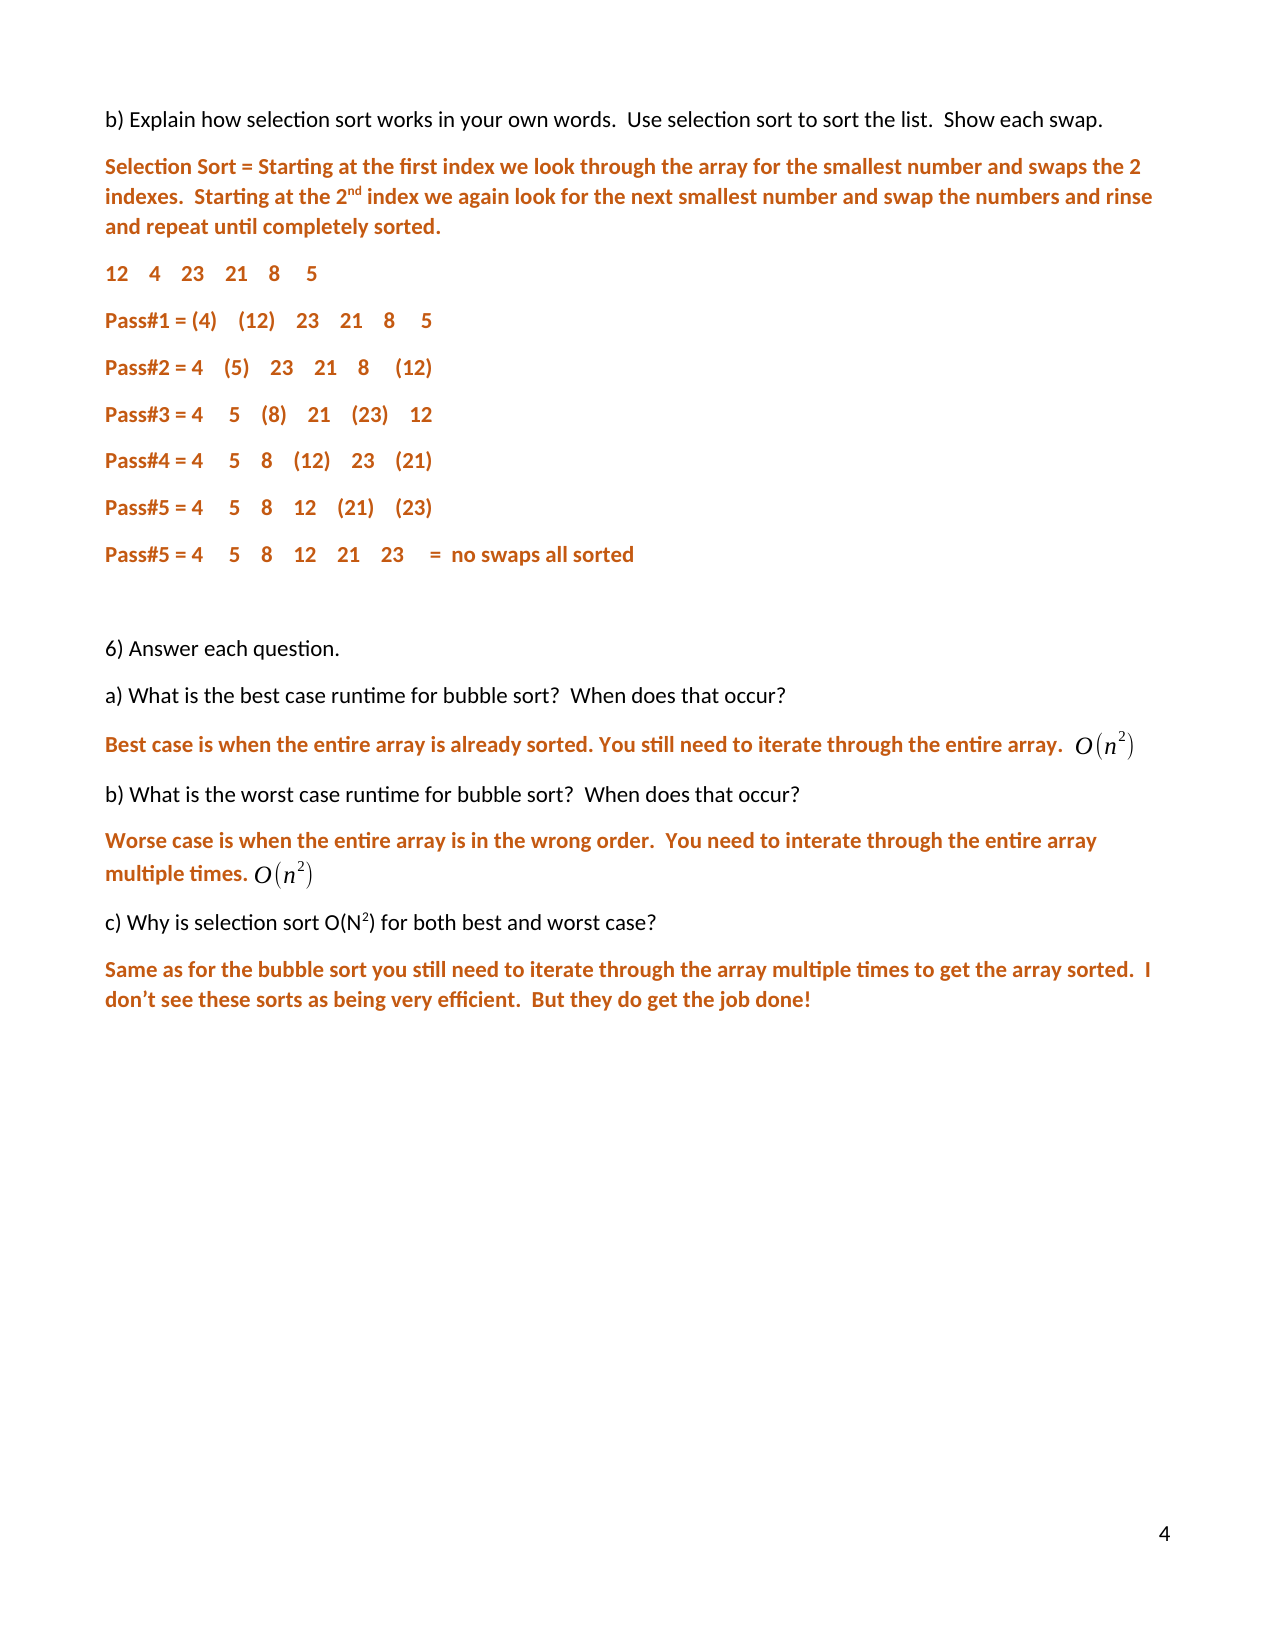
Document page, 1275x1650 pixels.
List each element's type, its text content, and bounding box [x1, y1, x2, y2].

text Worse case is when the entire array is in the wrong order. You need to interate through the entire array multiple times. [105, 827, 1170, 890]
text Best case is when the entire array is already sorted. You still need to iterate through the entire array. [105, 728, 1170, 761]
text 12 4 23 21 8 5 [105, 259, 1170, 287]
text 6) Answer each question. [105, 634, 1170, 662]
text Pass#2 = 4 (5) 23 21 8 (12) [105, 353, 1170, 381]
text Selection Sort = Starting at the first index we look through the array for the smallest number and swaps the 2 indexes. Starting at the 2nd index we again look for the next smallest number and swap the numbers and rinse and repeat until completely sorted. [105, 152, 1170, 240]
text Pass#4 = 4 5 8 (12) 23 (21) [105, 447, 1170, 475]
text Pass#5 = 4 5 8 12 21 23 = no swaps all sorted [105, 540, 1170, 568]
text b) Explain how selection sort works in your own words. Use selection sort to sort the list. Show each swap. [105, 105, 1170, 133]
text Pass#3 = 4 5 (8) 21 (23) 12 [105, 400, 1170, 428]
text Same as for the bubble sort you still need to iterate through the array multiple times to get the array sorted. I don’t see these sorts as being very efficient. But they do get the job done! [105, 955, 1170, 1014]
text c) Why is selection sort O(N2) for both best and worst case? [105, 908, 1170, 937]
text Pass#1 = (4) (12) 23 21 8 5 [105, 306, 1170, 334]
text b) What is the worst case runtime for bubble sort? When does that occur? [105, 780, 1170, 808]
text Pass#5 = 4 5 8 12 (21) (23) [105, 493, 1170, 522]
text a) What is the best case runtime for bubble sort? When does that occur? [105, 681, 1170, 709]
